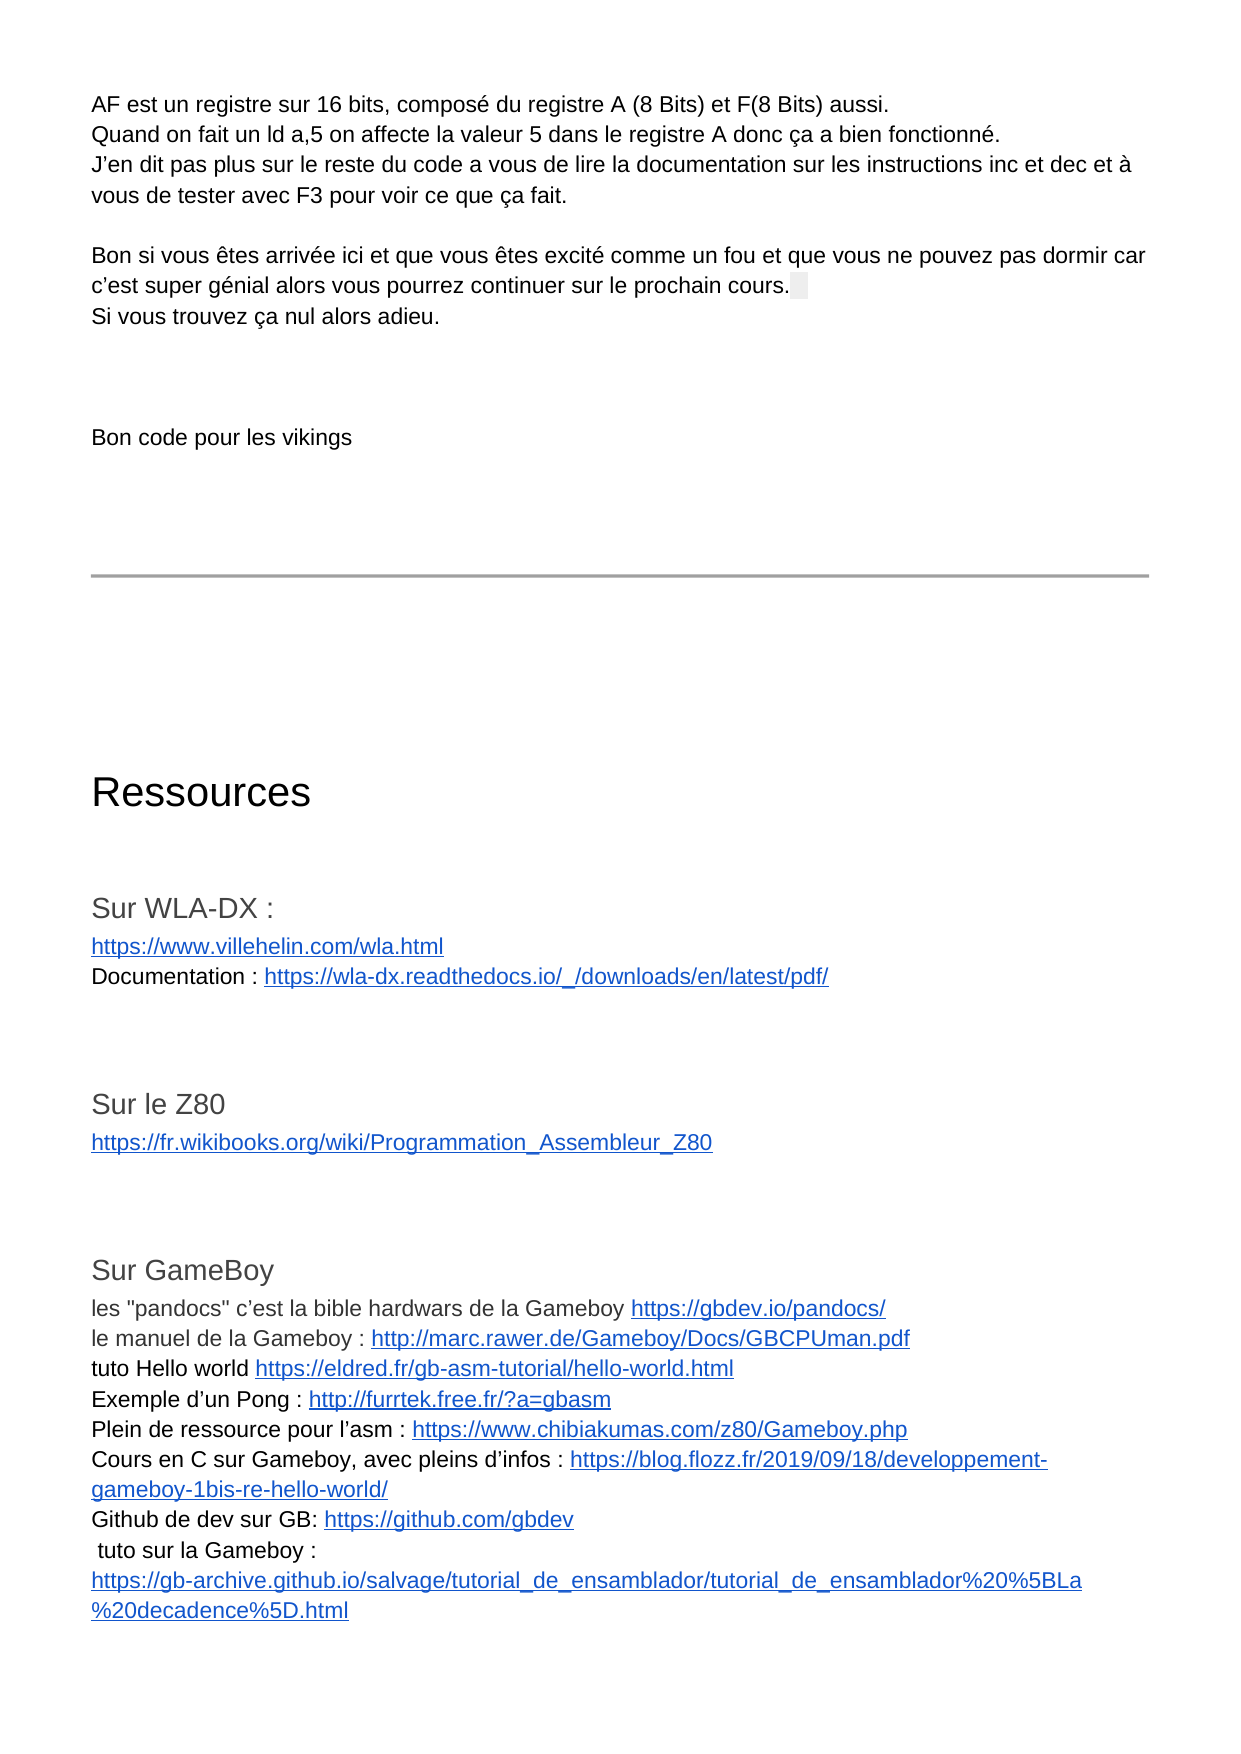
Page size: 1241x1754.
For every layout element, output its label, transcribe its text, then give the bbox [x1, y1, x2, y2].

text Github de dev sur GB: https://github.com/gbdev [91, 1506, 1149, 1533]
text Plein de ressource pour l’asm : https://www.chibiakumas.com/z80/Gameboy.php [91, 1416, 1149, 1442]
text https://fr.wikibooks.org/wiki/Programmation_Assembleur_Z80 [91, 1129, 1149, 1155]
text Bon si vous êtes arrivée ici et que vous êtes excité comme un fou et que vous ne pouvez pas dormir car c’est super génial alors vous pourrez continuer sur le prochain cours.🥳 [91, 242, 1149, 299]
subtitle Sur WLA-DX : [91, 891, 1149, 925]
text tuto sur la Gameboy : https://gb-archive.github.io/salvage/tutorial_de_ensamblador/tutorial_de_ensamblador%20%5BLa%20decadence%5D.html [91, 1537, 1149, 1623]
text Exemple d’un Pong : http://furrtek.free.fr/?a=gbasm [91, 1386, 1149, 1412]
text Documentation : https://wla-dx.readthedocs.io/_/downloads/en/latest/pdf/ [91, 963, 1149, 989]
text Quand on fait un ld a,5 on affecte la valeur 5 dans le registre A donc ça a bien fonctionné. [91, 121, 1149, 147]
text les "pandocs" c’est la bible hardwars de la Gameboy https://gbdev.io/pandocs/ [91, 1295, 1149, 1321]
text Cours en C sur Gameboy, avec pleins d’infos : https://blog.flozz.fr/2019/09/18/developpement-gameboy-1bis-re-hello-world/ [91, 1446, 1149, 1502]
text le manuel de la Gameboy : http://marc.rawer.de/Gameboy/Docs/GBCPUman.pdf [91, 1325, 1149, 1351]
subtitle Ressources [91, 767, 1149, 815]
text AF est un registre sur 16 bits, composé du registre A (8 Bits) et F(8 Bits) aussi. [91, 91, 1149, 117]
text Bon code pour les vikings [91, 423, 1149, 450]
text tuto Hello world https://eldred.fr/gb-asm-tutorial/hello-world.html [91, 1355, 1149, 1382]
text Si vous trouvez ça nul alors adieu. [91, 303, 1149, 329]
text https://www.villehelin.com/wla.html [91, 933, 1149, 959]
subtitle Sur GameBoy [91, 1253, 1149, 1287]
subtitle Sur le Z80 [91, 1087, 1149, 1121]
text J’en dit pas plus sur le reste du code a vous de lire la documentation sur les instructions inc et dec et à vous de tester avec F3 pour voir ce que ça fait. [91, 151, 1149, 208]
